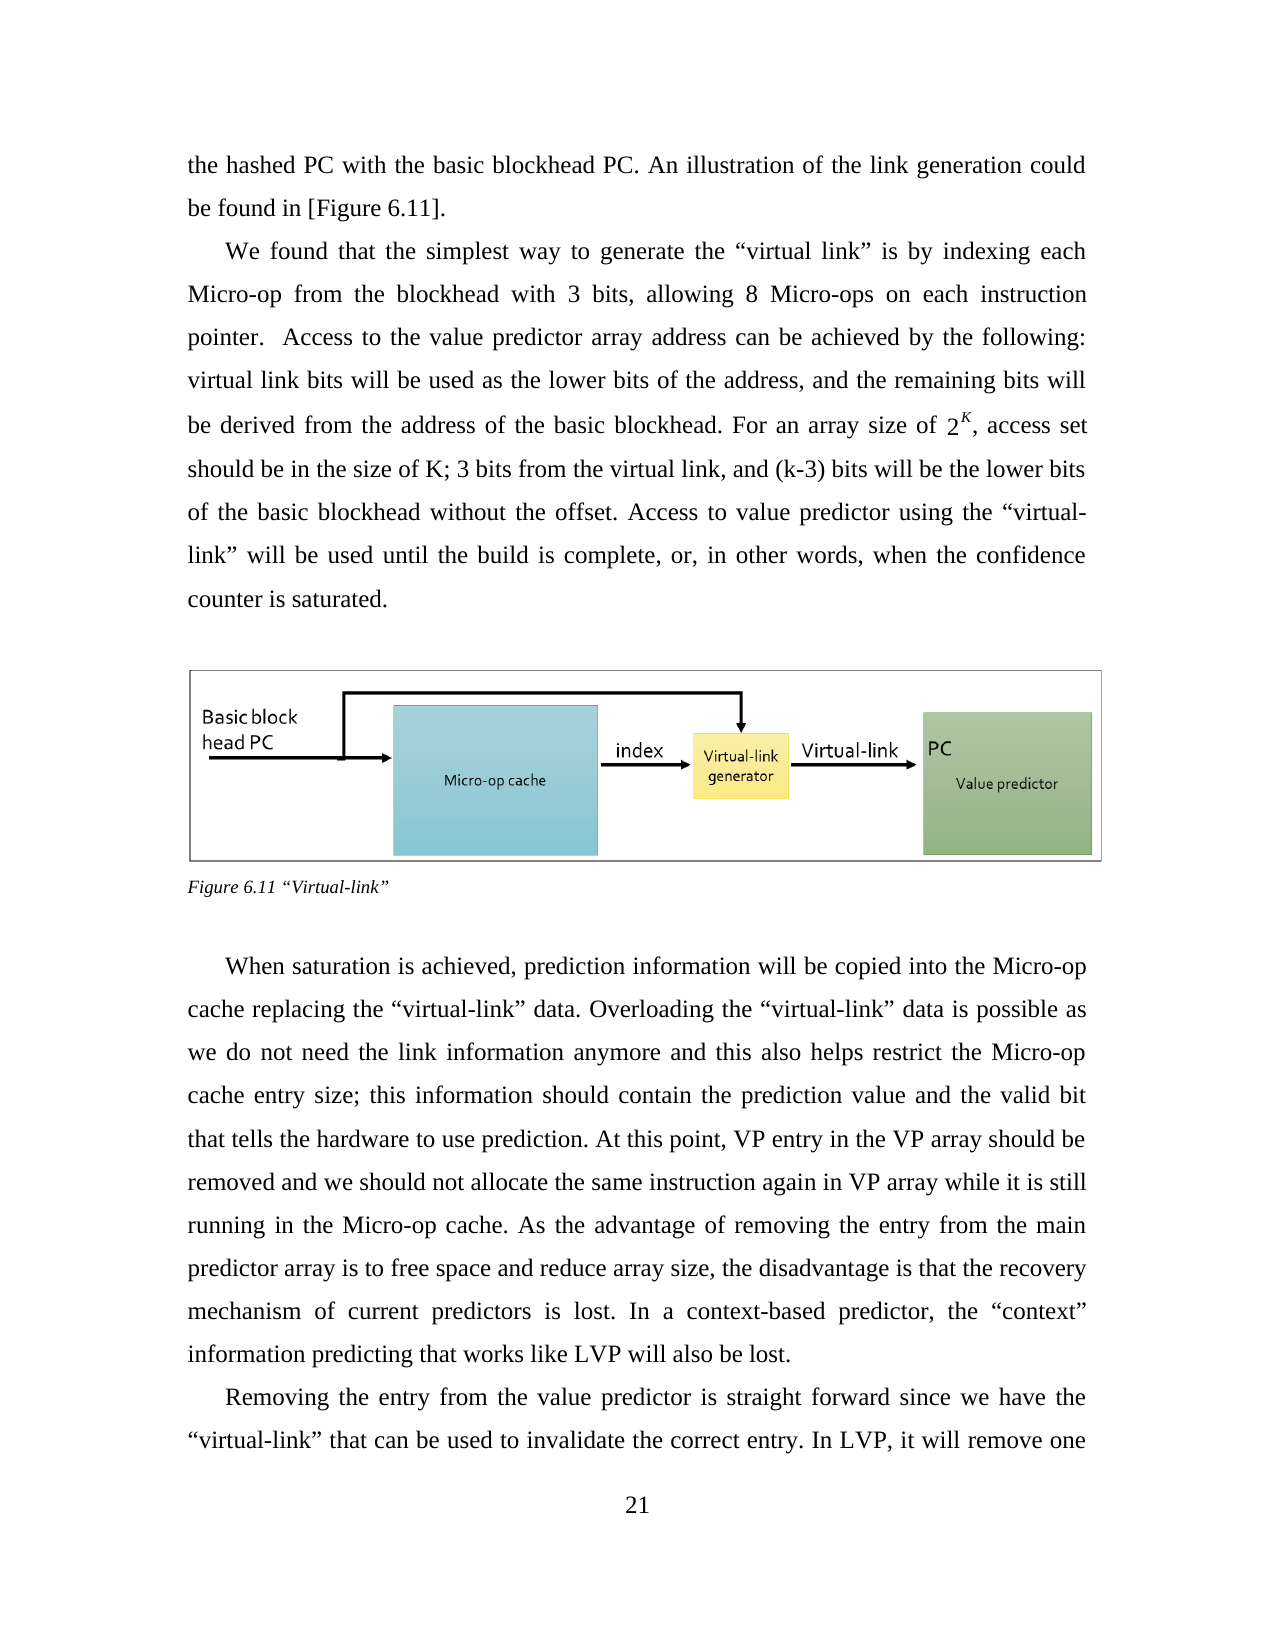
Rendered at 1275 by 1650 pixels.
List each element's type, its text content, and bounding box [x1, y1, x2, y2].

text We found that the simplest way to generate the “virtual link” is by indexing each Micro-op from the blockhead with 3 bits, allowing 8 Micro-ops on each instruction pointer. Access to the value predictor array address can be achieved by the following: virtual link bits will be used as the lower bits of the address, and the remaining bits will be derived from the address of the basic blockhead. For an array size of , access set should be in the size of K; 3 bits from the virtual link, and (k-3) bits will be the lower bits of the basic blockhead without the offset. Access to value predictor using the “virtual-link” will be used until the build is complete, or, in other words, when the confidence counter is saturated. [187, 236, 1087, 612]
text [187, 150, 1087, 222]
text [187, 1382, 1087, 1454]
text When saturation is achieved, prediction information will be copied into the Micro-op cache replacing the “virtual-link” data. Overloading the “virtual-link” data is possible as we do not need the link information anymore and this also helps restrict the Micro-op cache entry size; this information should contain the prediction value and the valid bit that tells the hardware to use prediction. At this point, VP entry in the VP array should be removed and we should not allocate the same instruction again in VP array while it is still running in the Micro-op cache. As the advantage of removing the entry from the main predictor array is to free space and reduce array size, the disadvantage is that the recovery mechanism of current predictors is lost. In a context-based predictor, the “context” information predicting that works like LVP will also be lost. [187, 951, 1087, 1368]
picture [187, 670, 1102, 862]
